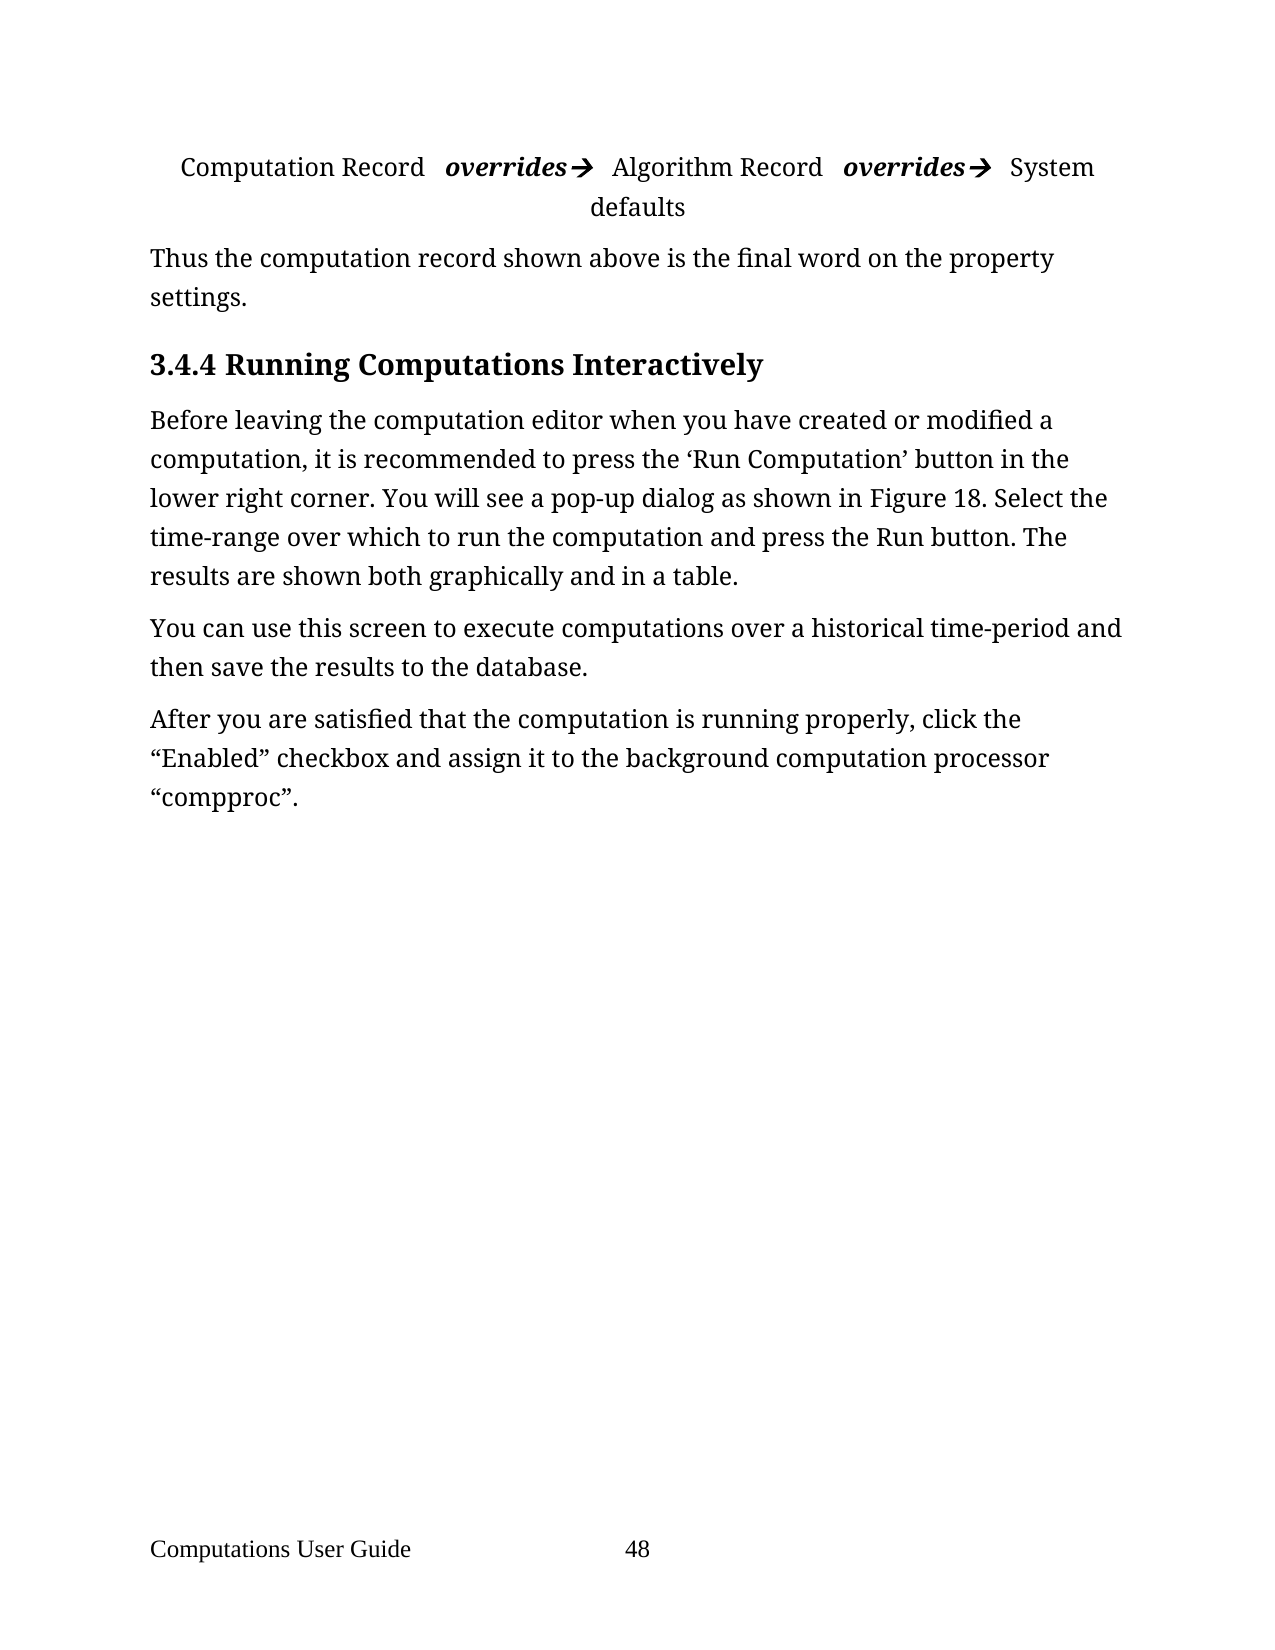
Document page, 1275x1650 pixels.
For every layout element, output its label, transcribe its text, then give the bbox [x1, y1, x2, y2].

text Thus the computation record shown above is the final word on the property settings. [150, 241, 1125, 314]
text You can use this screen to execute computations over a historical time-period and then save the results to the database. [150, 611, 1125, 684]
subtitle Running Computations Interactively [150, 344, 1125, 384]
text Computation Record overrides Algorithm Record overrides System defaults [150, 150, 1125, 223]
text Before leaving the computation editor when you have created or modified a computation, it is recommended to press the ‘Run Computation’ button in the lower right corner. You will see a pop-up dialog as shown in Figure 18. Select the time-range over which to run the computation and press the Run button. The results are shown both graphically and in a table. [150, 402, 1125, 593]
text After you are satisfied that the computation is running properly, click the “Enabled” checkbox and assign it to the background computation processor “compproc”. [150, 701, 1125, 814]
